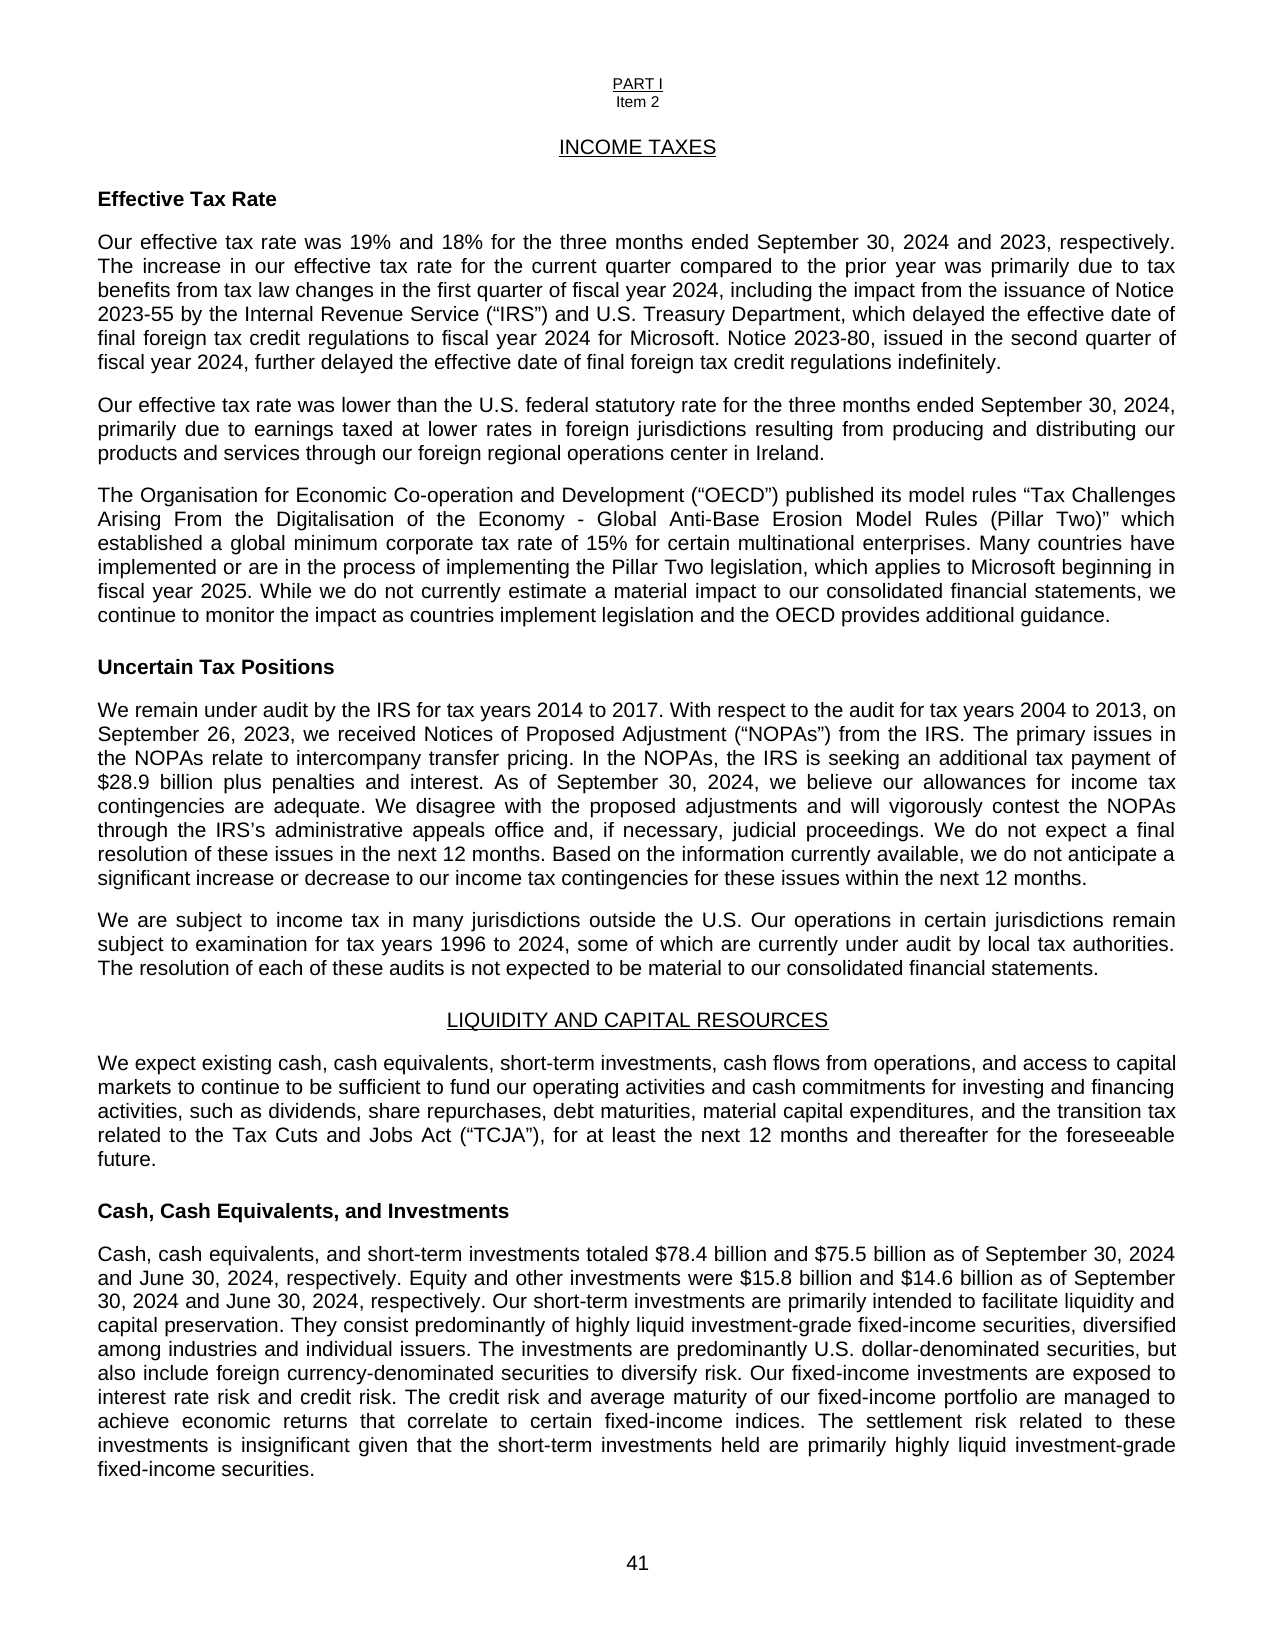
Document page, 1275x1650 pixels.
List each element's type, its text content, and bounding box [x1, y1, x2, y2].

text Uncertain Tax Positions [97, 655, 1177, 679]
text We are subject to income tax in many jurisdictions outside the U.S. Our operations in certain jurisdictions remain subject to examination for tax years 1996 to 2024, some of which are currently under audit by local tax authorities. The resolution of each of these audits is not expected to be material to our consolidated financial statements. [97, 908, 1177, 980]
text Our effective tax rate was lower than the U.S. federal statutory rate for the three months ended September 30, 2024, primarily due to earnings taxed at lower rates in foreign jurisdictions resulting from producing and distributing our products and services through our foreign regional operations center in Ireland. [97, 392, 1177, 464]
text Our effective tax rate was 19% and 18% for the three months ended September 30, 2024 and 2023, respectively. The increase in our effective tax rate for the current quarter compared to the prior year was primarily due to tax benefits from tax law changes in the first quarter of fiscal year 2024, including the impact from the issuance of Notice 2023-55 by the Internal Revenue Service (“IRS”) and U.S. Treasury Department, which delayed the effective date of final foreign tax credit regulations to fiscal year 2024 for Microsoft. Notice 2023-80, issued in the second quarter of fiscal year 2024, further delayed the effective date of final foreign tax credit regulations indefinitely. [97, 230, 1177, 374]
text Cash, cash equivalents, and short-term investments totaled $78.4 billion and $75.5 billion as of September 30, 2024 and June 30, 2024, respectively. Equity and other investments were $15.8 billion and $14.6 billion as of September 30, 2024 and June 30, 2024, respectively. Our short-term investments are primarily intended to facilitate liquidity and capital preservation. They consist predominantly of highly liquid investment-grade fixed-income securities, diversified among industries and individual issuers. The investments are predominantly U.S. dollar-denominated securities, but also include foreign currency-denominated securities to diversify risk. Our fixed-income investments are exposed to interest rate risk and credit risk. The credit risk and average maturity of our fixed-income portfolio are managed to achieve economic returns that correlate to certain fixed-income indices. The settlement risk related to these investments is insignificant given that the short-term investments held are primarily highly liquid investment-grade fixed-income securities. [97, 1241, 1177, 1481]
text We remain under audit by the IRS for tax years 2014 to 2017. With respect to the audit for tax years 2004 to 2013, on September 26, 2023, we received Notices of Proposed Adjustment (“NOPAs”) from the IRS. The primary issues in the NOPAs relate to intercompany transfer pricing. In the NOPAs, the IRS is seeking an additional tax payment of $28.9 billion plus penalties and interest. As of September 30, 2024, we believe our allowances for income tax contingencies are adequate. We disagree with the proposed adjustments and will vigorously contest the NOPAs through the IRS’s administrative appeals office and, if necessary, judicial proceedings. We do not expect a final resolution of these issues in the next 12 months. Based on the information currently available, we do not anticipate a significant increase or decrease to our income tax contingencies for these issues within the next 12 months. [97, 698, 1177, 889]
text LIQUIDITY AND CAPITAL RESOURCES [97, 1008, 1177, 1032]
text The Organisation for Economic Co-operation and Development (“OECD”) published its model rules “Tax Challenges Arising From the Digitalisation of the Economy - Global Anti-Base Erosion Model Rules (Pillar Two)” which established a global minimum corporate tax rate of 15% for certain multinational enterprises. Many countries have implemented or are in the process of implementing the Pillar Two legislation, which applies to Microsoft beginning in fiscal year 2025. While we do not currently estimate a material impact to our consolidated financial statements, we continue to monitor the impact as countries implement legislation and the OECD provides additional guidance. [97, 483, 1177, 627]
text INCOME TAXES [97, 135, 1177, 159]
text Effective Tax Rate [97, 187, 1177, 211]
text Cash, Cash Equivalents, and Investments [97, 1199, 1177, 1223]
text We expect existing cash, cash equivalents, short-term investments, cash flows from operations, and access to capital markets to continue to be sufficient to fund our operating activities and cash commitments for investing and financing activities, such as dividends, share repurchases, debt maturities, material capital expenditures, and the transition tax related to the Tax Cuts and Jobs Act (“TCJA”), for at least the next 12 months and thereafter for the foreseeable future. [97, 1051, 1177, 1171]
